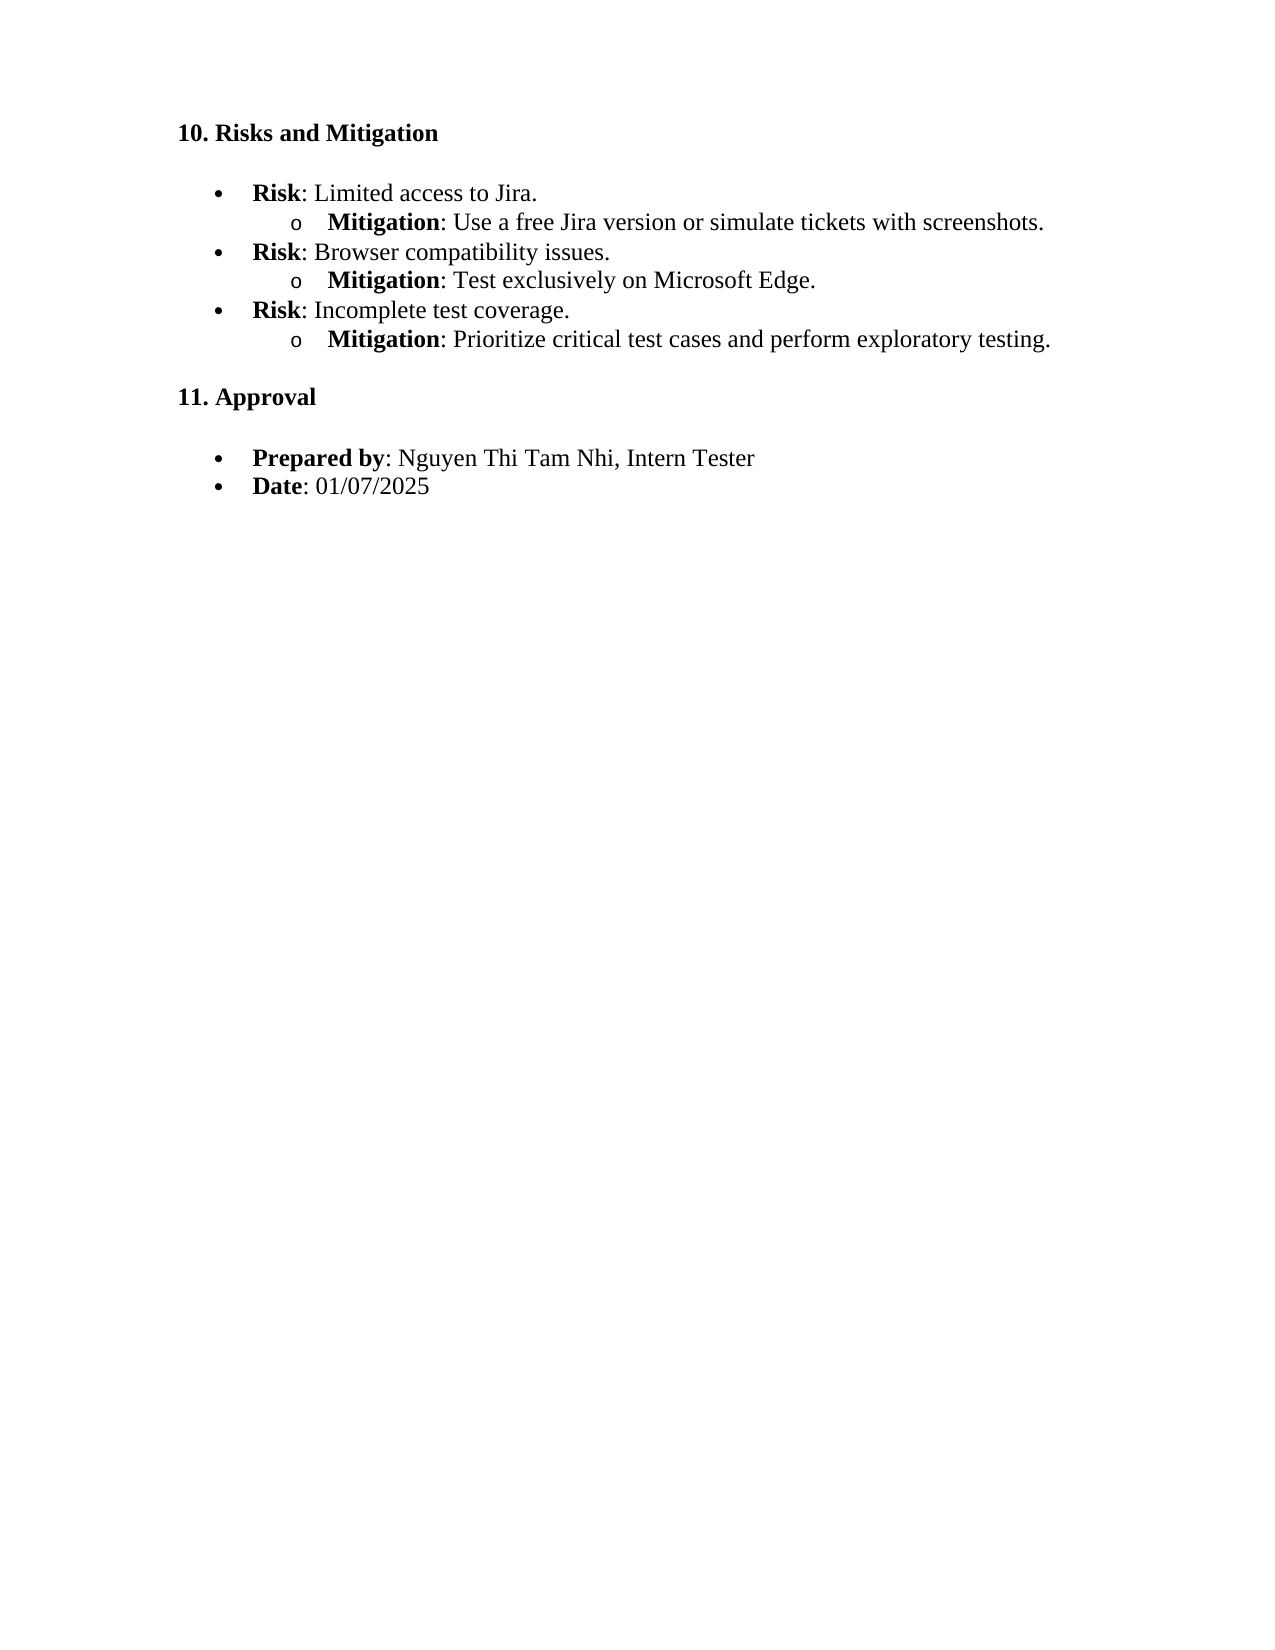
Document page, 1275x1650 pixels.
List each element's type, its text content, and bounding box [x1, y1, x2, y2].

subtitle 11. Approval [177, 382, 1157, 411]
list Mitigation: Prioritize critical test cases and perform exploratory testing. [290, 324, 1157, 353]
subtitle 10. Risks and Mitigation [177, 118, 1157, 147]
list Mitigation: Test exclusively on Microsoft Edge. [290, 265, 1157, 295]
list Prepared by: Nguyen Thi Tam Nhi, Intern Tester [215, 443, 1157, 471]
list Risk: Browser compatibility issues. [215, 237, 1157, 265]
list Risk: Incomplete test coverage. [215, 295, 1157, 324]
list Risk: Limited access to Jira. [215, 178, 1157, 207]
list Date: 01/07/2025 [215, 471, 1157, 500]
list Mitigation: Use a free Jira version or simulate tickets with screenshots. [290, 207, 1157, 237]
